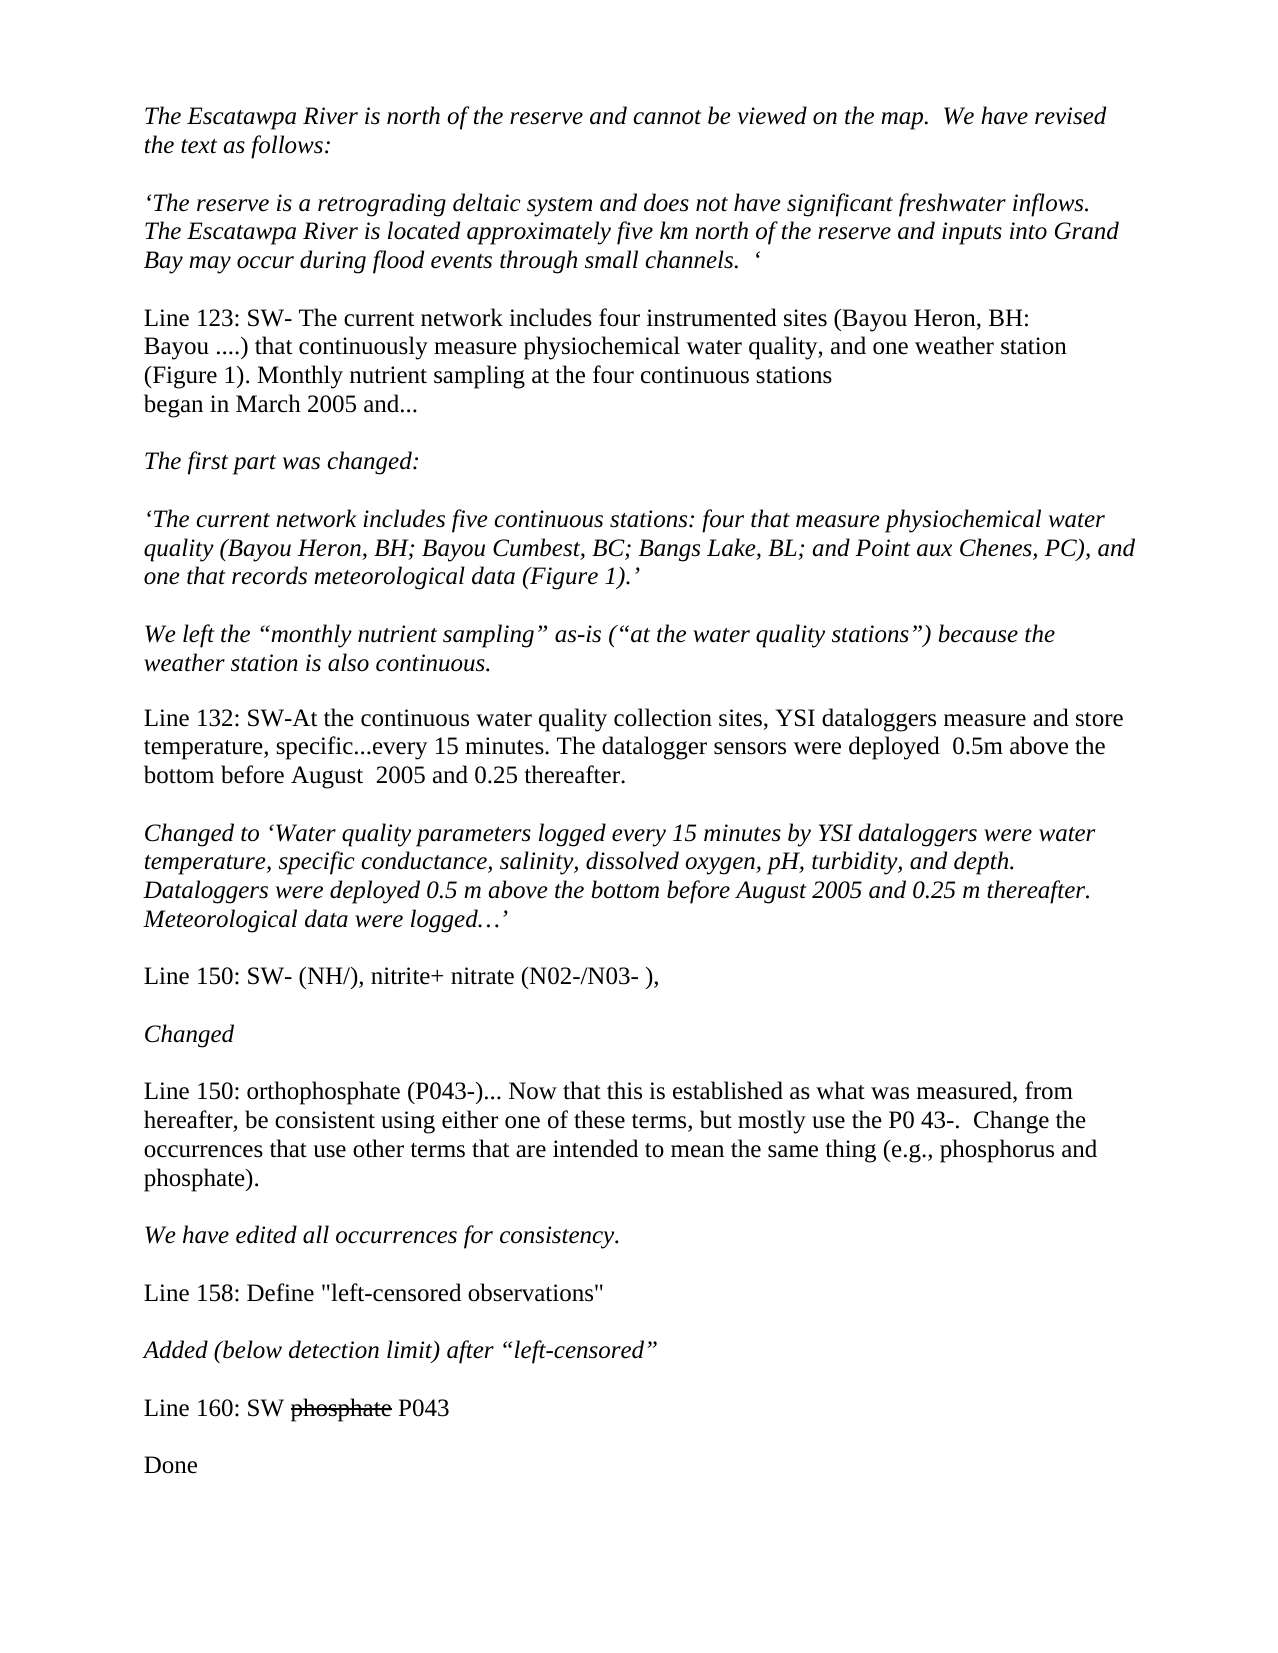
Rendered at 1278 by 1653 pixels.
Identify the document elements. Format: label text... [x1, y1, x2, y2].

text began in March 2005 and... [144, 389, 1135, 418]
text Changed [144, 1019, 1135, 1048]
text Line 150: orthophosphate (P043-)... Now that this is established as what was measured, from hereafter, be consistent using either one of these terms, but mostly use the P0 43-. Change the occurrences that use other terms that are intended to mean the same thing (e.g., phosphorus and phosphate). [144, 1048, 1135, 1191]
text Done [144, 1450, 1135, 1479]
text Line 150: SW- (NH/), nitrite+ nitrate (N02-/N03- ), [144, 961, 1135, 990]
text Line 132: SW-At the continuous water quality collection sites, YSI dataloggers measure and store temperature, specific...every 15 minutes. The datalogger sensors were deployed 0.5m above the bottom before August 2005 and 0.25 thereafter. [144, 703, 1135, 789]
text We left the “monthly nutrient sampling” as-is (“at the water quality stations”) because the weather station is also continuous. [144, 619, 1135, 676]
text Line 123: SW- The current network includes four instrumented sites (Bayou Heron, BH: Bayou ....) that continuously measure physiochemical water quality, and one weather station (Figure 1). Monthly nutrient sampling at the four continuous stations [144, 303, 1135, 389]
text We have edited all occurrences for consistency. [144, 1220, 1135, 1249]
text Changed to ‘Water quality parameters logged every 15 minutes by YSI dataloggers were water temperature, specific conductance, salinity, dissolved oxygen, pH, turbidity, and depth. Dataloggers were deployed 0.5 m above the bottom before August 2005 and 0.25 m thereafter. Meteorological data were logged…’ [144, 818, 1135, 933]
text ‘The reserve is a retrograding deltaic system and does not have significant freshwater inflows. The Escatawpa River is located approximately five km north of the reserve and inputs into Grand Bay may occur during flood events through small channels. ‘ [144, 188, 1135, 274]
text Line 158: Define "left-censored observations" [144, 1278, 1135, 1306]
text Added (below detection limit) after “left-censored” [144, 1335, 1135, 1364]
text The Escatawpa River is north of the reserve and cannot be viewed on the map. We have revised the text as follows: [144, 101, 1135, 159]
text The first part was changed: [144, 446, 1135, 475]
text Line 160: SW phosphate P043 [144, 1393, 1135, 1421]
text ‘The current network includes five continuous stations: four that measure physiochemical water quality (Bayou Heron, BH; Bayou Cumbest, BC; Bangs Lake, BL; and Point aux Chenes, PC), and one that records meteorological data (Figure 1).’ [144, 504, 1135, 590]
